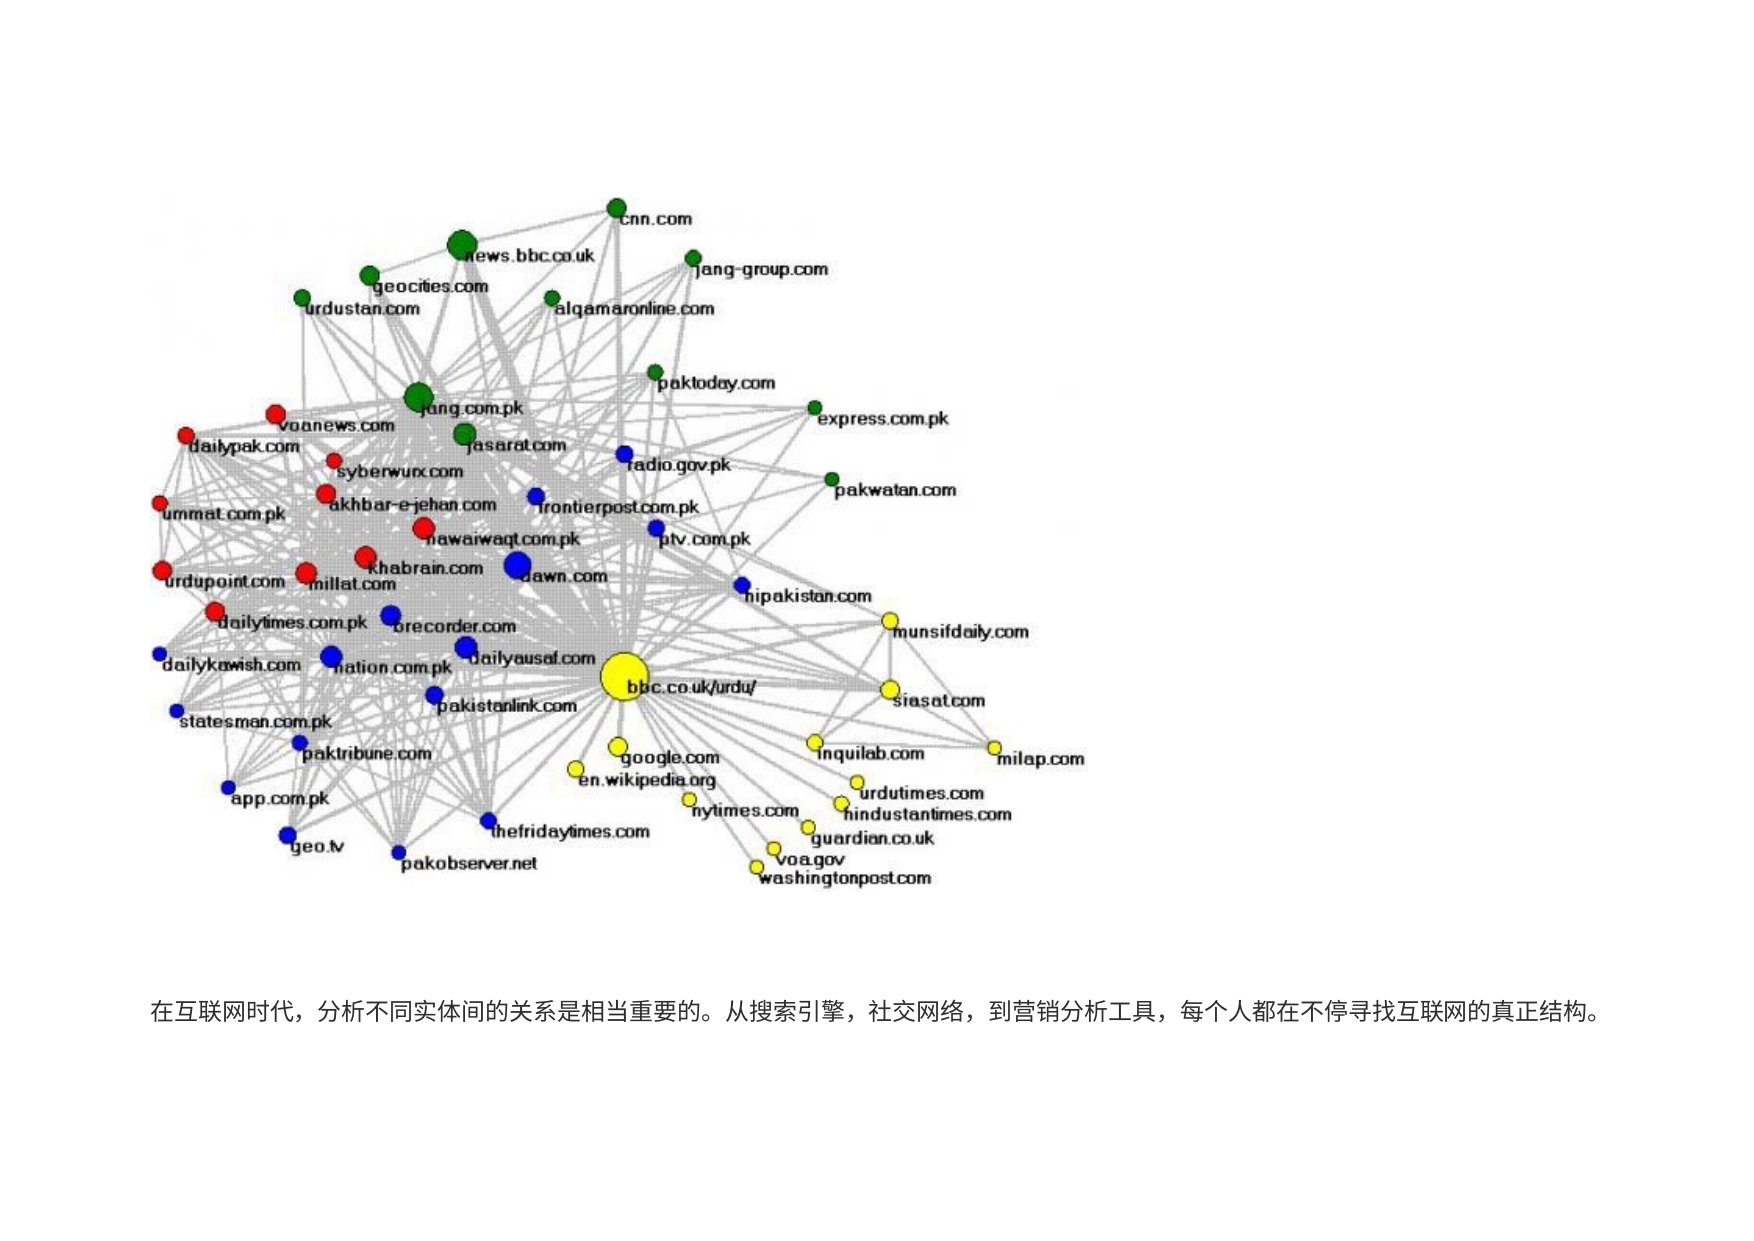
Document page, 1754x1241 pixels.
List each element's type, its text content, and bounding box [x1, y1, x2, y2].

picture [150, 197, 1088, 892]
